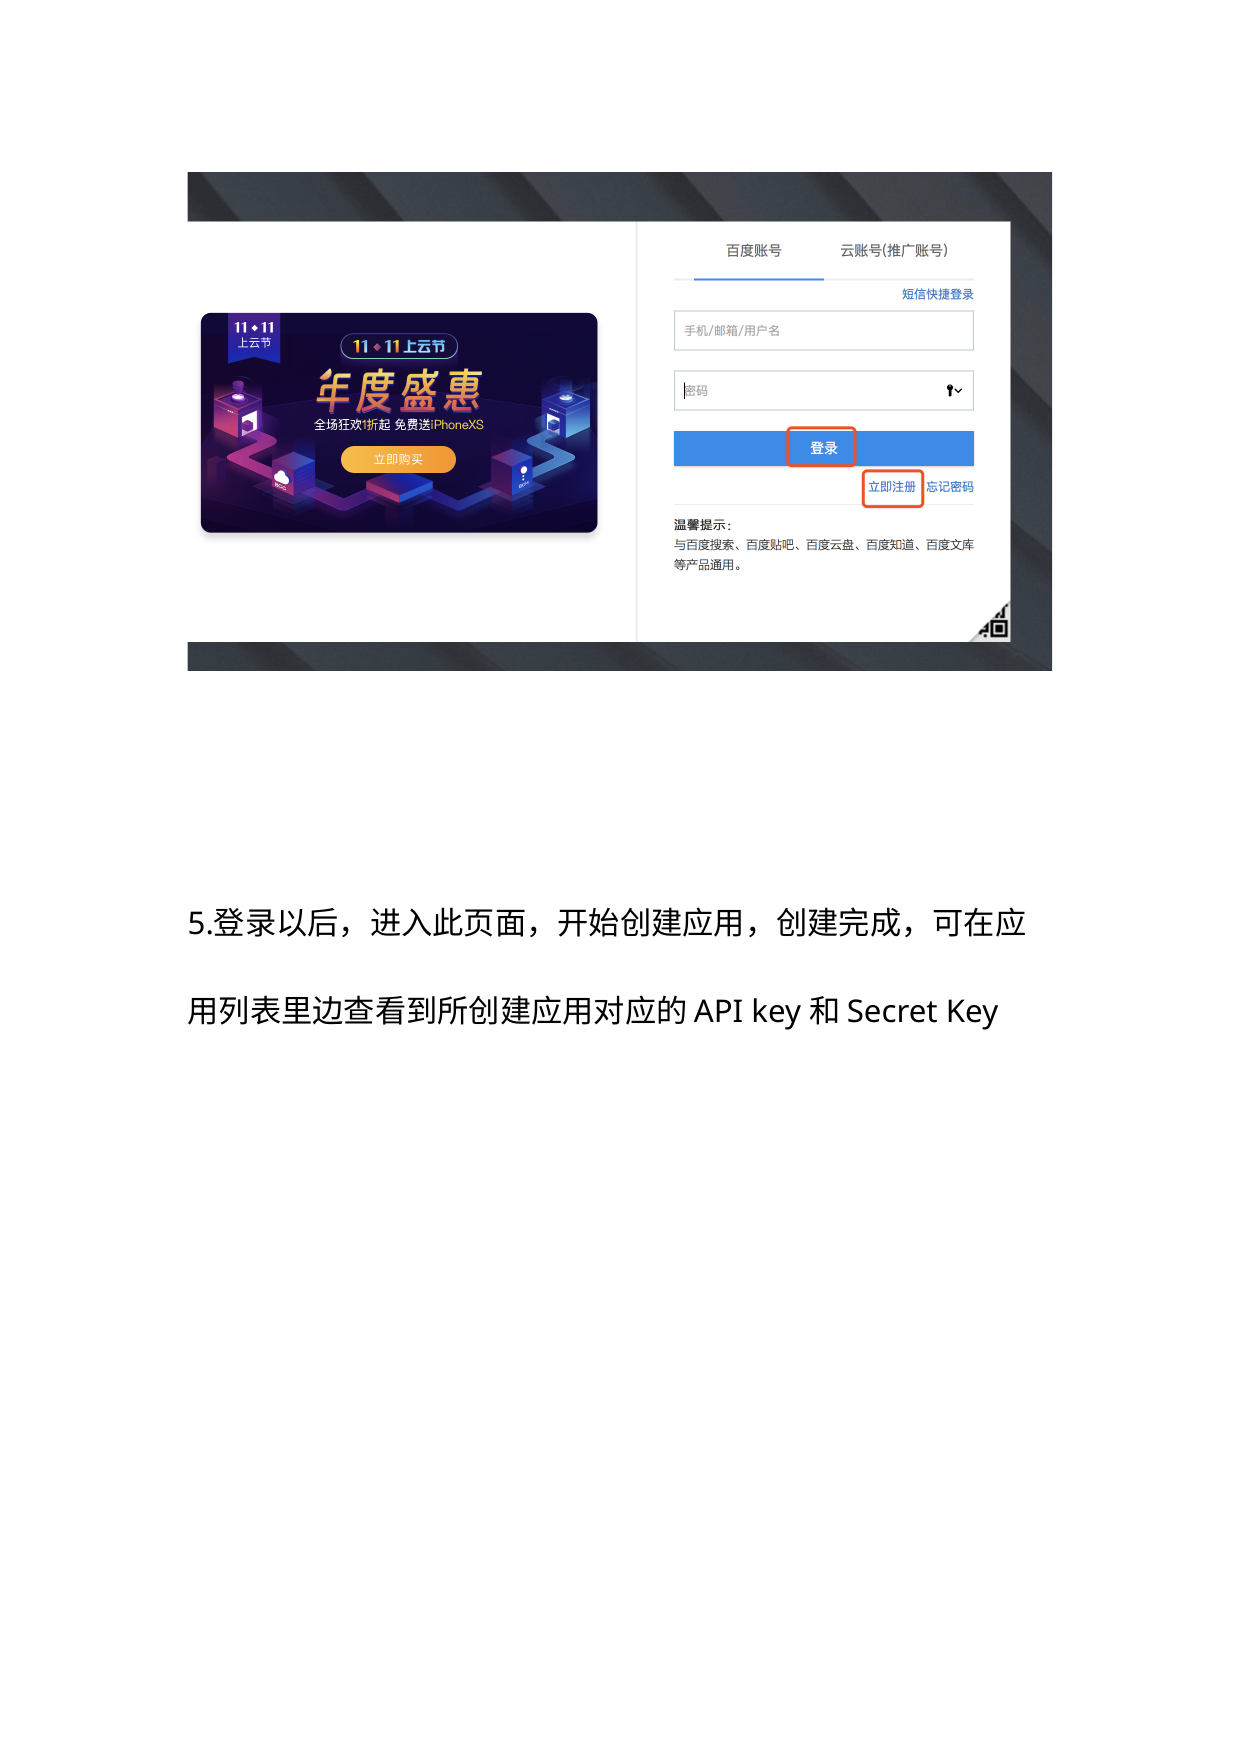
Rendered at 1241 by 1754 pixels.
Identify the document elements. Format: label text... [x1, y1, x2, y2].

text 5.登录以后，进入此页面，开始创建应用，创建完成，可在应用列表里边查看到所创建应用对应的API key 和Secret Key [187, 877, 1053, 1053]
picture [187, 172, 1053, 671]
